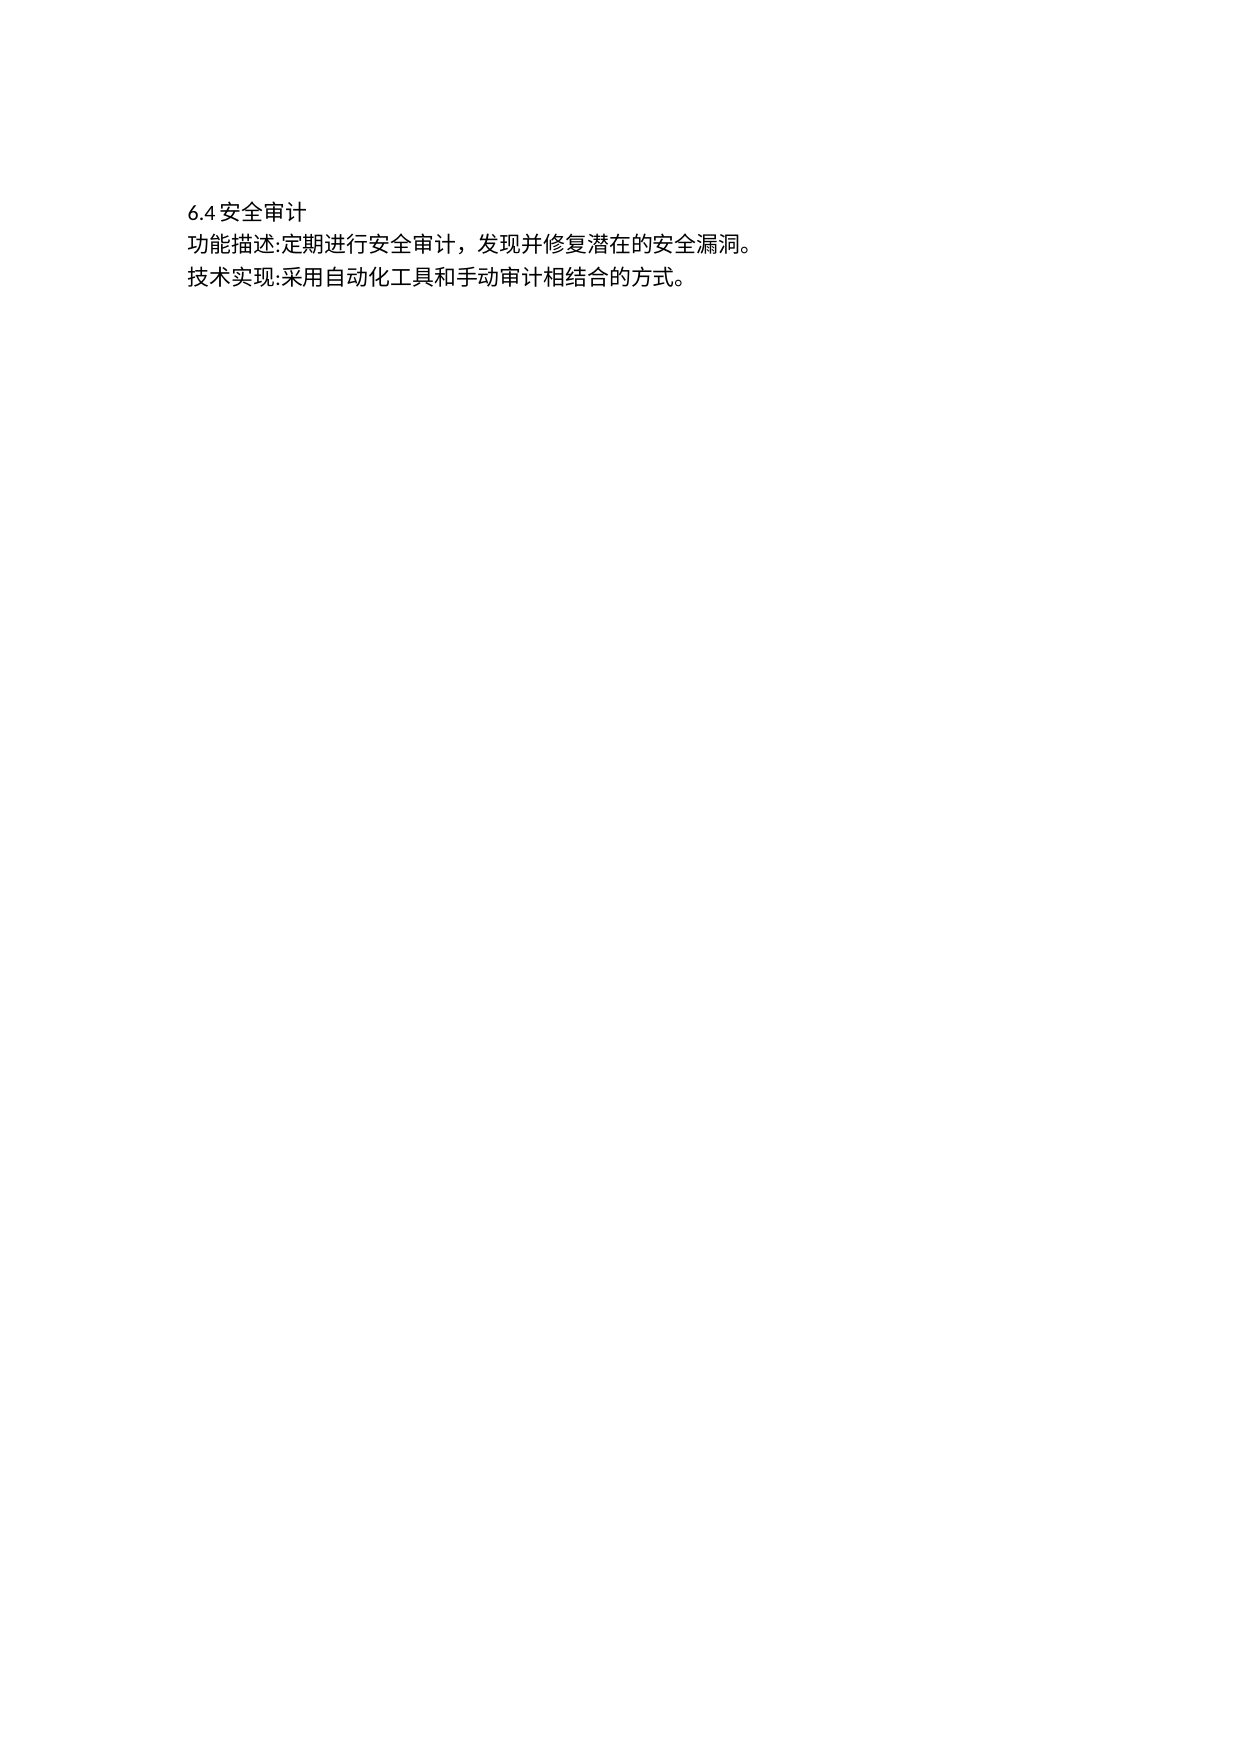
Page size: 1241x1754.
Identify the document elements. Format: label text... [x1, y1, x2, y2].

text 技术实现:采用自动化工具和手动审计相结合的方式。 [187, 259, 1053, 292]
text 功能描述:定期进行安全审计，发现并修复潜在的安全漏洞。 [187, 227, 1053, 259]
text 6.4安全审计 [187, 194, 1053, 227]
